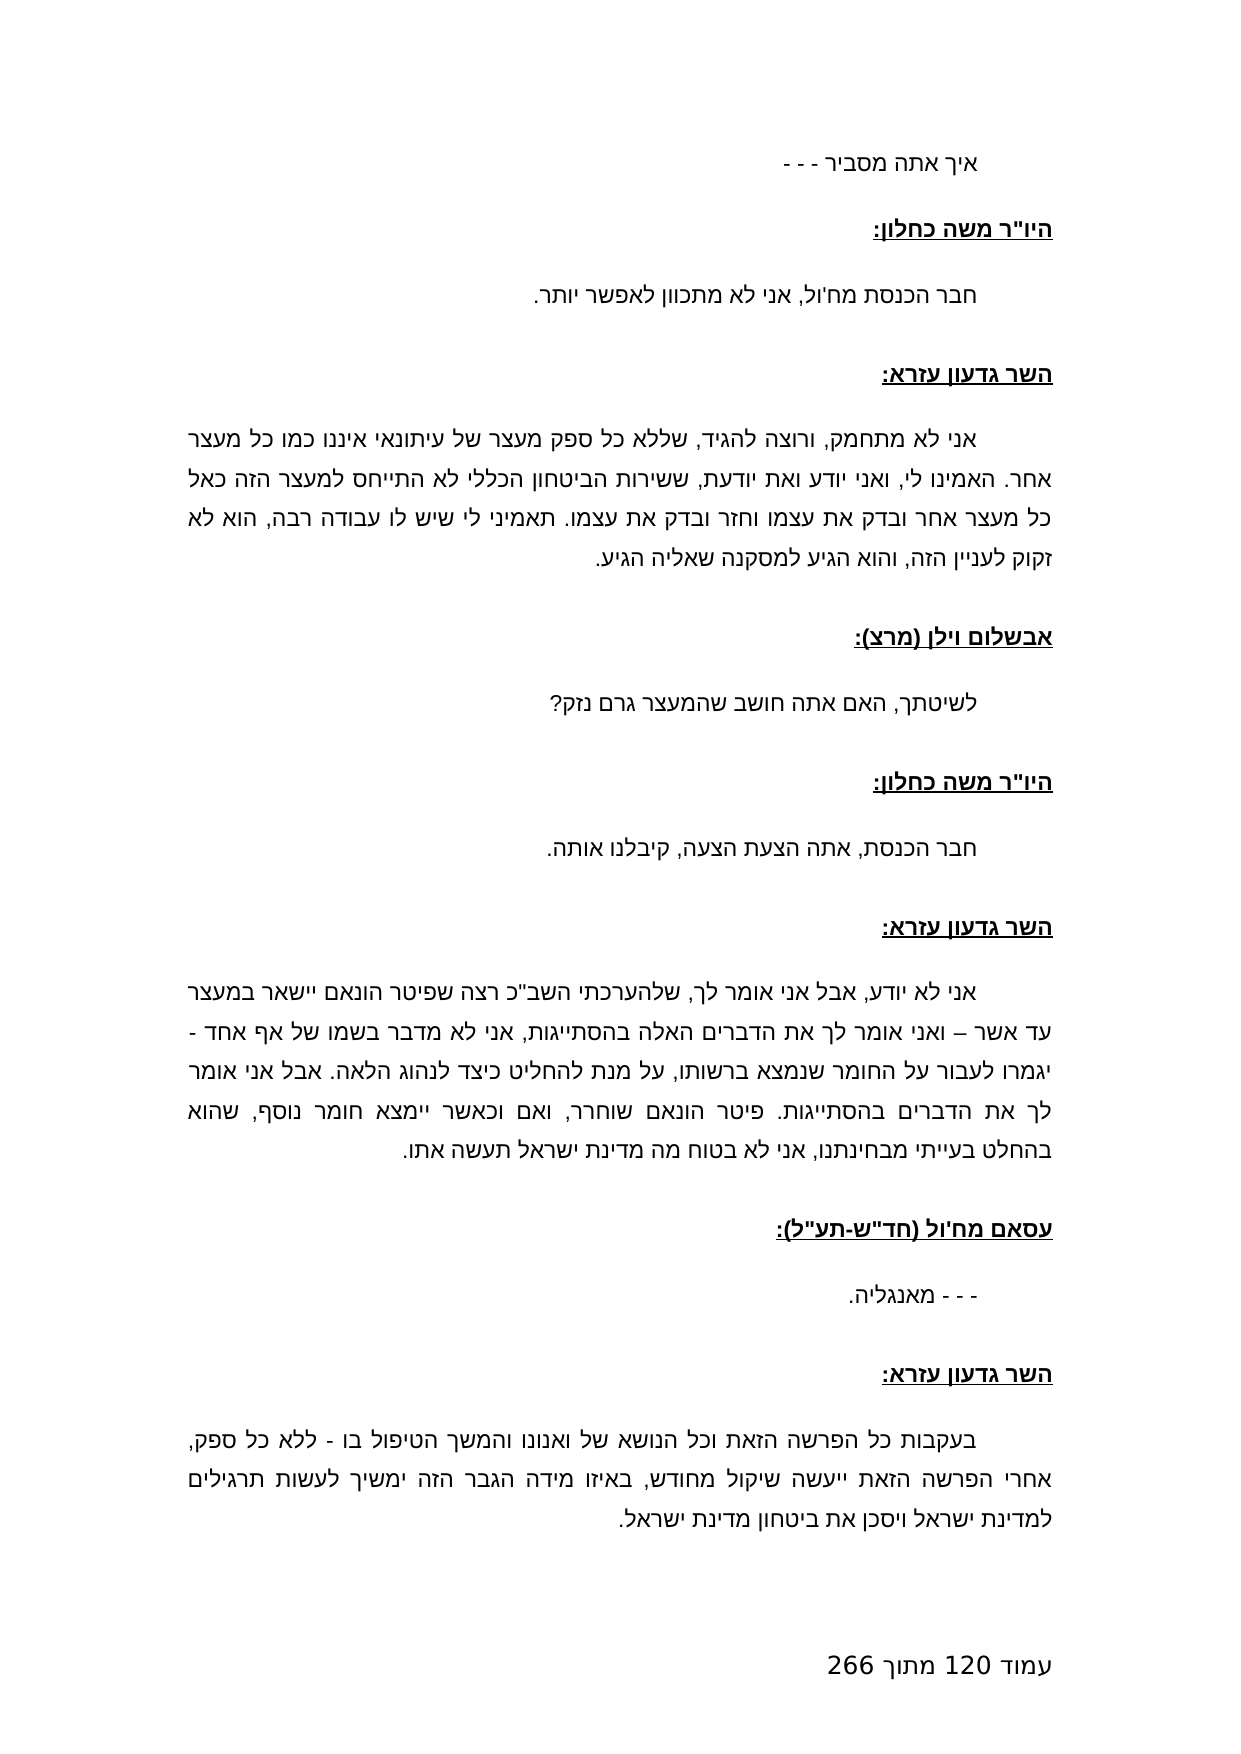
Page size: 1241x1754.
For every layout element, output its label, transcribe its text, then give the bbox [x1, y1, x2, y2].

text - - - מאנגליה. [187, 1282, 978, 1308]
text אבשלום וילן (מרצ): [187, 624, 1053, 650]
text השר גדעון עזרא: [187, 1361, 1053, 1387]
text השר גדעון עזרא: [187, 913, 1053, 940]
text איך אתה מסביר - - - [187, 150, 1053, 176]
text השר גדעון עזרא: [187, 361, 1053, 387]
text לשיטתך, האם אתה חושב שהמעצר גרם נזק? [187, 690, 1053, 716]
text היו"ר משה כחלון: [187, 216, 1053, 242]
text עסאם מח'ול (חד"ש-תע"ל): [187, 1216, 1053, 1242]
text חבר הכנסת מח'ול, אני לא מתכוון לאפשר יותר. [187, 282, 1053, 308]
text בעקבות כל הפרשה הזאת וכל הנושא של ואנונו והמשך הטיפול בו - ללא כל ספק, אחרי הפרשה הזאת ייעשה שיקול מחודש, באיזו מידה הגבר הזה ימשיך לעשות תרגילים למדינת ישראל ויסכן את ביטחון מדינת ישראל. [187, 1427, 1053, 1532]
text אני לא יודע, אבל אני אומר לך, שלהערכתי השב"כ רצה שפיטר הונאם יישאר במעצר עד אשר – ואני אומר לך את הדברים האלה בהסתייגות, אני לא מדבר בשמו של אף אחד - יגמרו לעבור על החומר שנמצא ברשותו, על מנת להחליט כיצד לנהוג הלאה. אבל אני אומר לך את הדברים בהסתייגות. פיטר הונאם שוחרר, ואם וכאשר יימצא חומר נוסף, שהוא בהחלט בעייתי מבחינתנו, אני לא בטוח מה מדינת ישראל תעשה אתו. [187, 979, 1053, 1163]
text היו"ר משה כחלון: [187, 769, 1053, 795]
text חבר הכנסת, אתה הצעת הצעה, קיבלנו אותה. [187, 834, 1053, 861]
text אני לא מתחמק, ורוצה להגיד, שללא כל ספק מעצר של עיתונאי איננו כמו כל מעצר אחר. האמינו לי, ואני יודע ואת יודעת, ששירות הביטחון הכללי לא התייחס למעצר הזה כאל כל מעצר אחר ובדק את עצמו וחזר ובדק את עצמו. תאמיני לי שיש לו עבודה רבה, הוא לא זקוק לעניין הזה, והוא הגיע למסקנה שאליה הגיע. [187, 426, 1053, 571]
